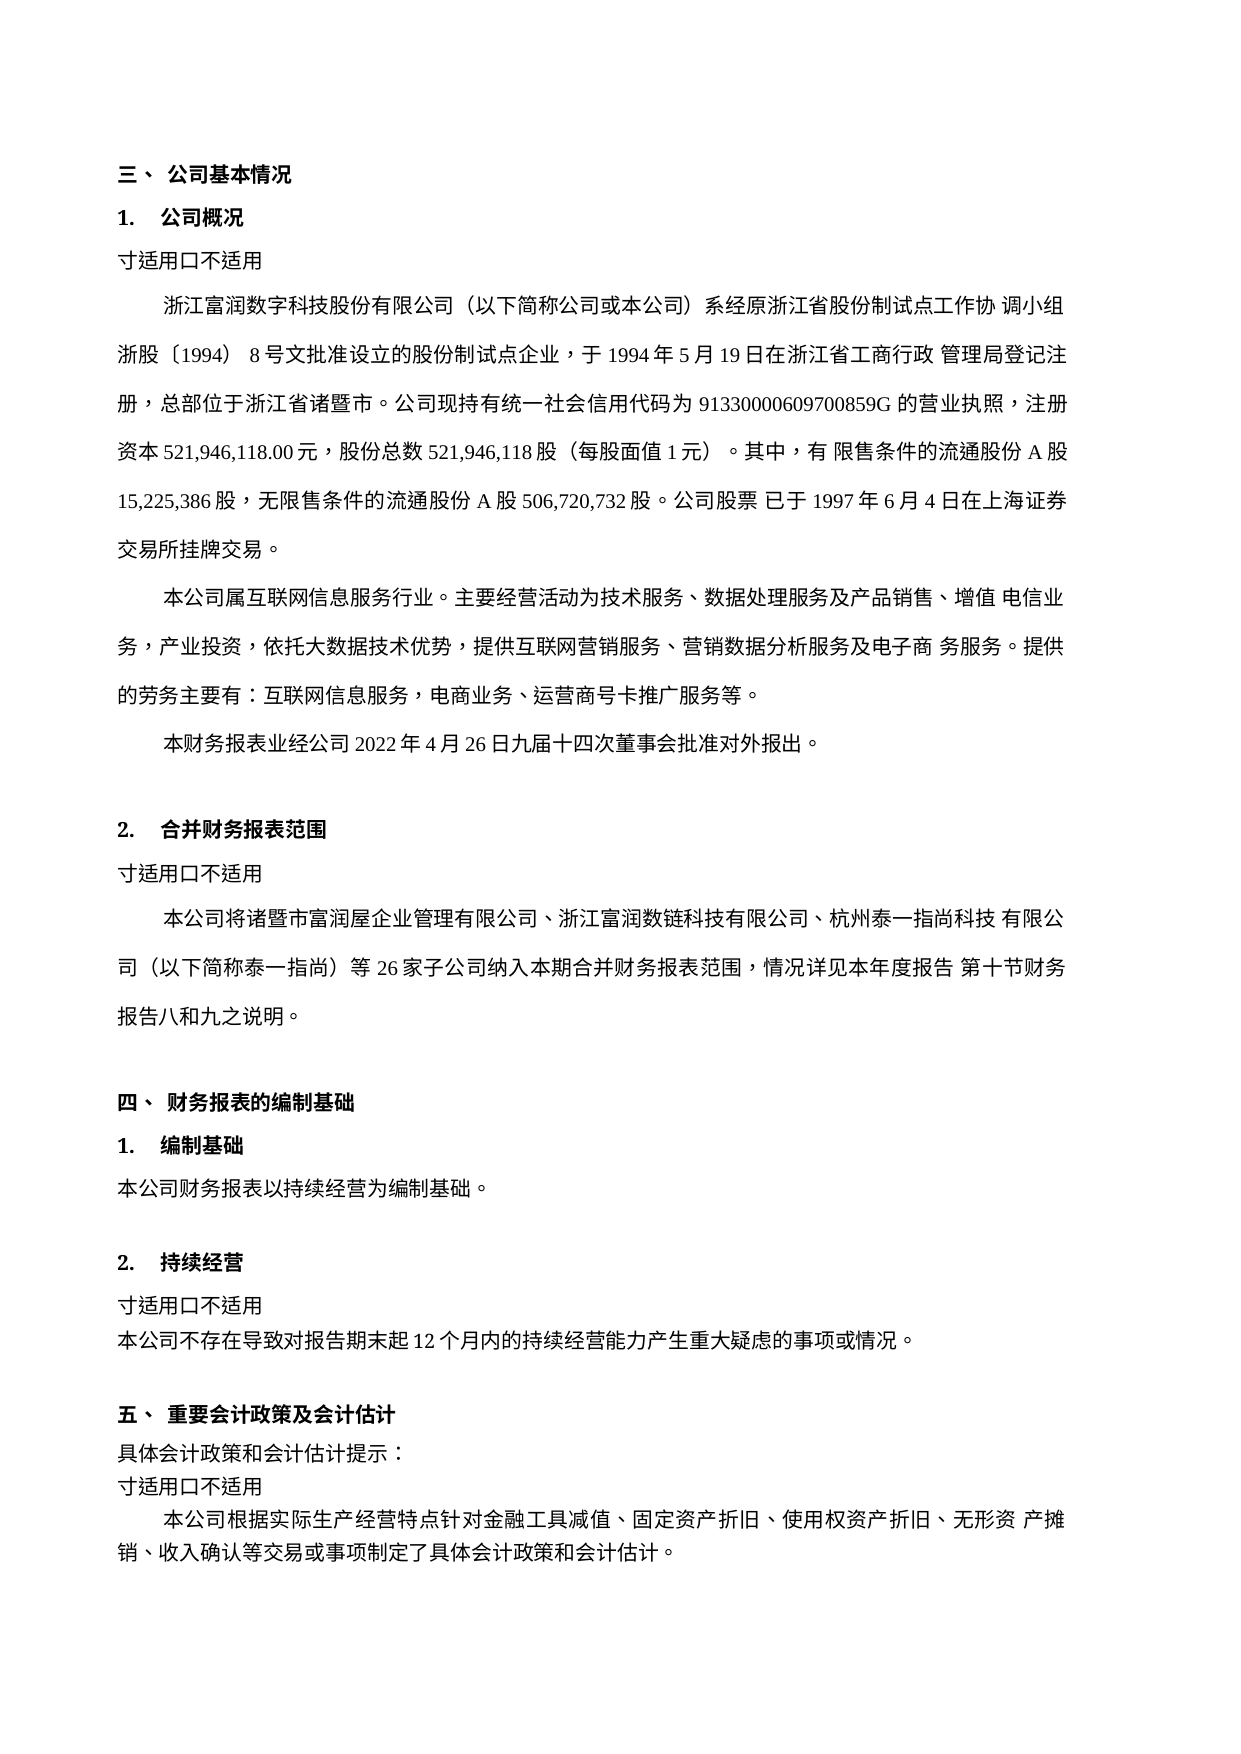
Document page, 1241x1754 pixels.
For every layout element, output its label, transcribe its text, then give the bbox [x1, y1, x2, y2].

subtitle 四、 财务报表的编制基础 [117, 1088, 1068, 1117]
subtitle 编制基础 [117, 1131, 1068, 1159]
text 寸适用口不适用 [117, 859, 1068, 887]
text 本公司将诸暨市富润屋企业管理有限公司、浙江富润数链科技有限公司、杭州泰一指尚科技 有限公司（以下简称泰一指尚）等26家子公司纳入本期合并财务报表范围，情况详见本年度报告 第十节财务报告八和九之说明。 [117, 887, 1068, 1034]
subtitle 合并财务报表范围 [117, 816, 1068, 844]
subtitle 三、 公司基本情况 [117, 161, 1068, 189]
text 本公司不存在导致对报告期末起12个月内的持续经营能力产生重大疑虑的事项或情况。 [117, 1326, 1068, 1354]
subtitle 公司概况 [117, 203, 1068, 232]
text 本公司根据实际生产经营特点针对金融工具减值、固定资产折旧、使用权资产折旧、无形资 产摊销、收入确认等交易或事项制定了具体会计政策和会计估计。 [117, 1501, 1068, 1567]
text 寸适用口不适用 [117, 1468, 1068, 1501]
text 本公司财务报表以持续经营为编制基础。 [117, 1174, 1068, 1203]
text 本公司属互联网信息服务行业。主要经营活动为技术服务、数据处理服务及产品销售、增值 电信业务，产业投资，依托大数据技术优势，提供互联网营销服务、营销数据分析服务及电子商 务服务。提供的劳务主要有：互联网信息服务，电商业务、运营商号卡推广服务等。 [117, 567, 1068, 713]
text 寸适用口不适用 [117, 1291, 1068, 1320]
subtitle 五、 重要会计政策及会计估计 [117, 1400, 1068, 1429]
text 具体会计政策和会计估计提示： [117, 1435, 1068, 1468]
text 寸适用口不适用 [117, 247, 1068, 275]
text 浙江富润数字科技股份有限公司（以下简称公司或本公司）系经原浙江省股份制试点工作协 调小组浙股〔1994） 8号文批准设立的股份制试点企业，于1994年5月19日在浙江省工商行政 管理局登记注册，总部位于浙江省诸暨市。公司现持有统一社会信用代码为91330000609700859G 的营业执照，注册资本521,946,118.00元，股份总数521,946,118股（每股面值1元）。其中，有 限售条件的流通股份A股15,225,386股，无限售条件的流通股份A股506,720,732股。公司股票 已于1997年6月4日在上海证券交易所挂牌交易。 [117, 275, 1068, 567]
text 本财务报表业经公司2022年4月26日九届十四次董事会批准对外报出。 [117, 713, 1068, 761]
subtitle 持续经营 [117, 1248, 1068, 1277]
